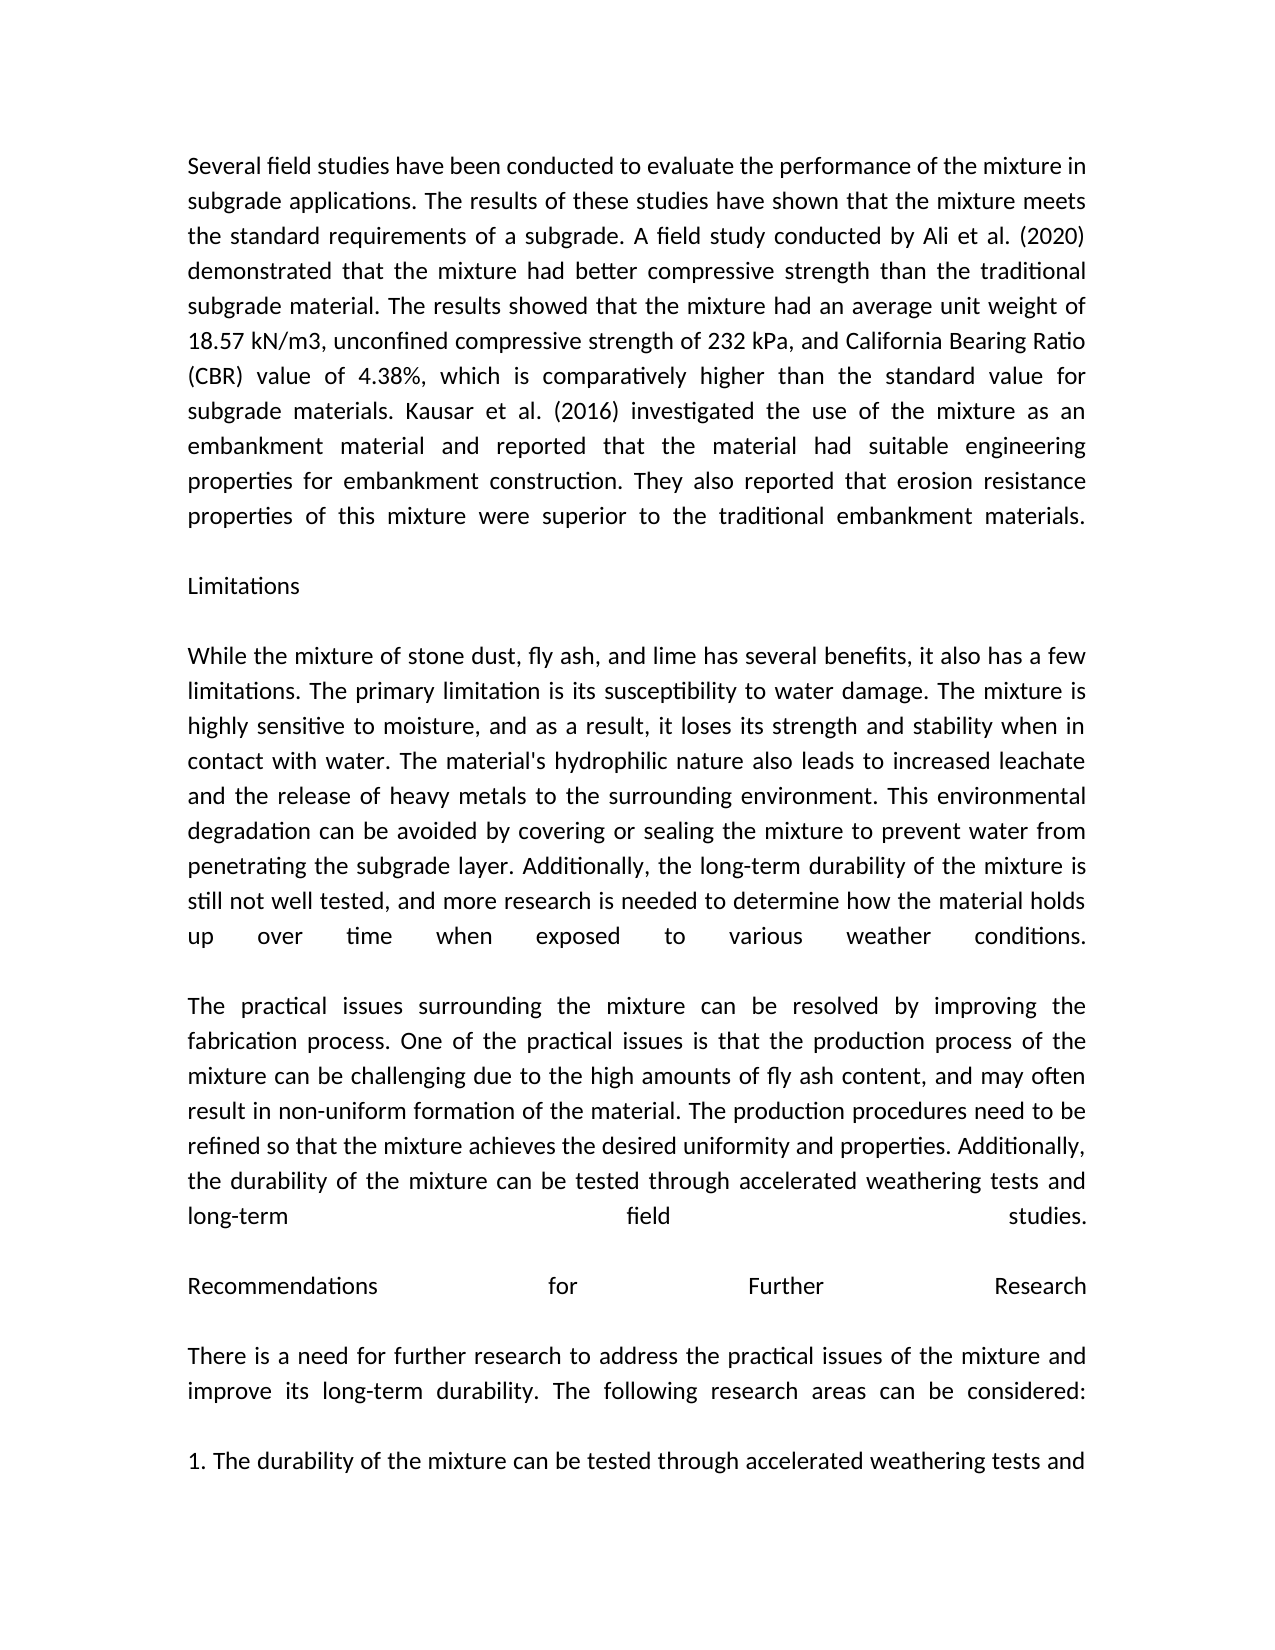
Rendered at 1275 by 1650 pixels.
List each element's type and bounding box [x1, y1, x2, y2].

text [187, 150, 1087, 1476]
